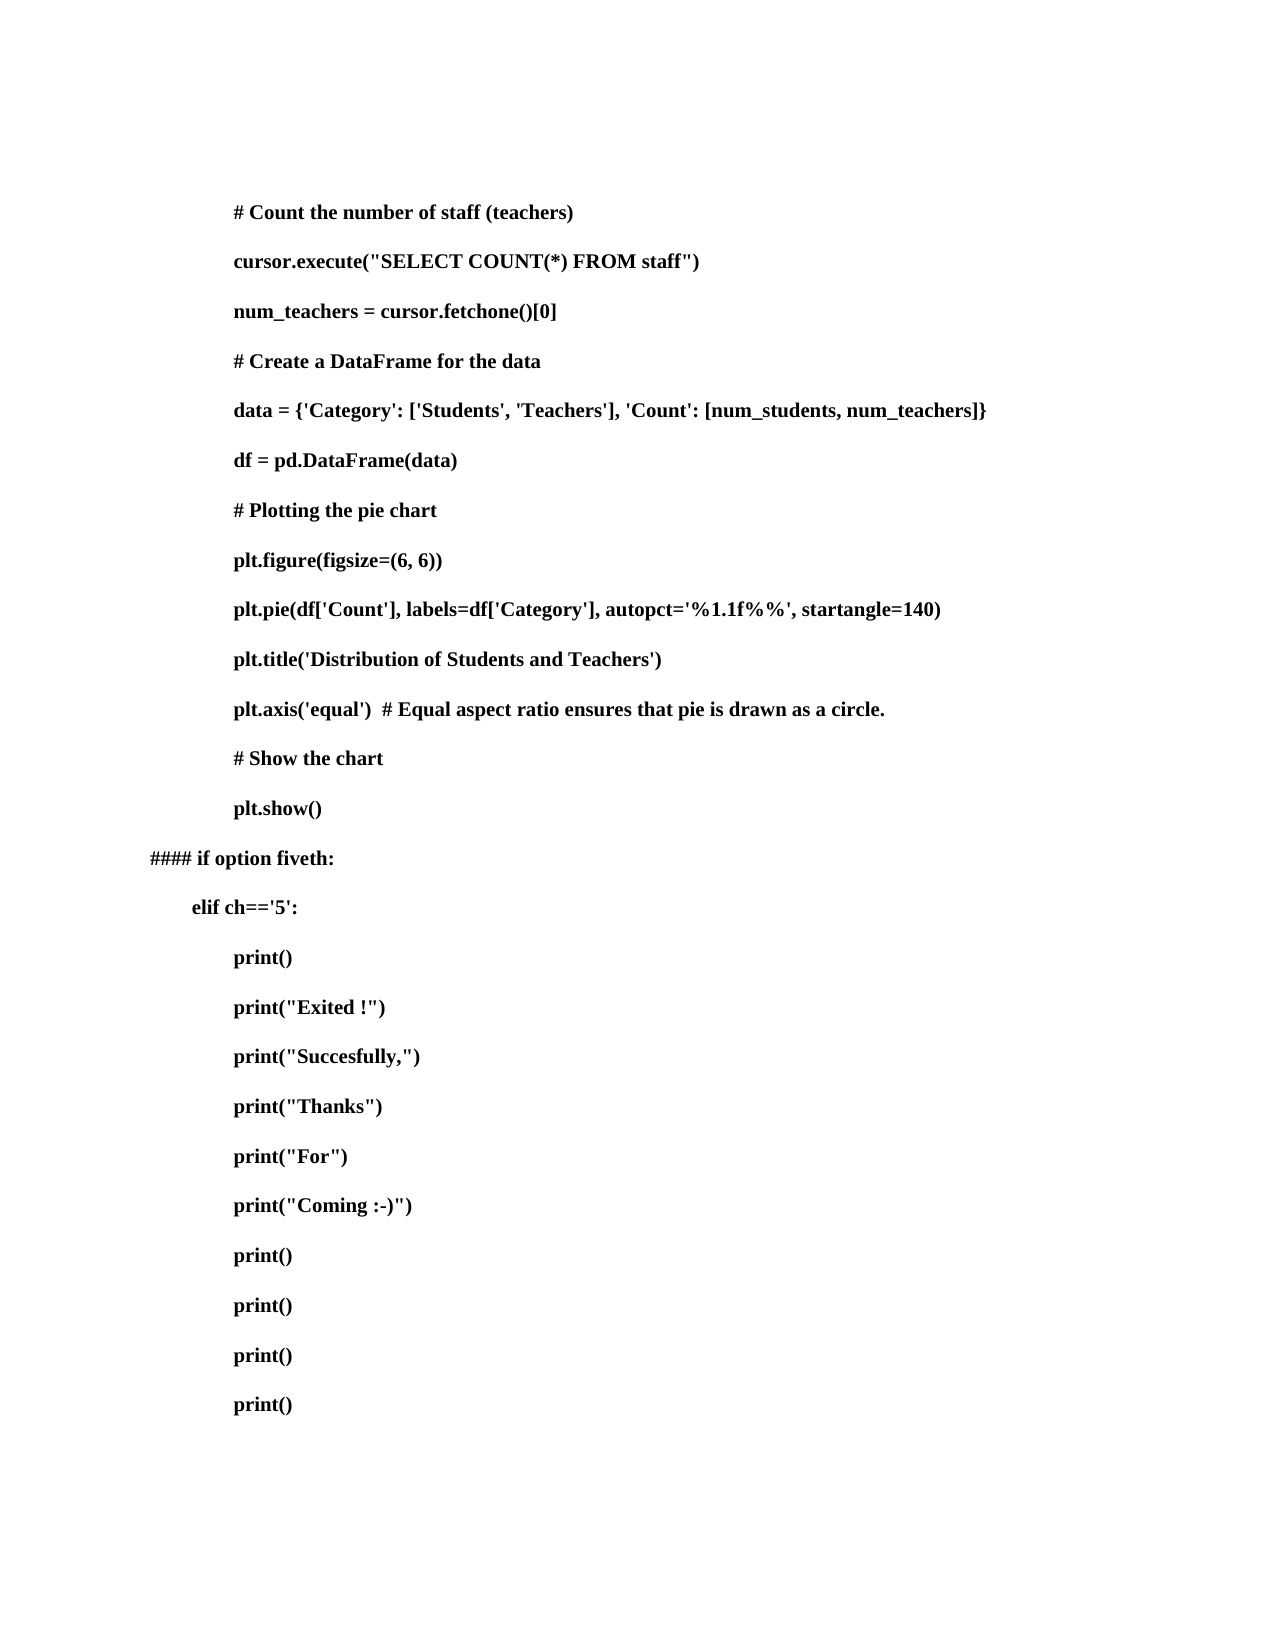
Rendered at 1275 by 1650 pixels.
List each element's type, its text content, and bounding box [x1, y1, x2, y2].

text print() [150, 1243, 1125, 1267]
text plt.axis('equal') # Equal aspect ratio ensures that pie is drawn as a circle. [150, 697, 1125, 721]
text print() [150, 1392, 1125, 1416]
text print("Exited !") [150, 995, 1125, 1019]
text # Count the number of staff (teachers) [150, 200, 1125, 224]
text plt.title('Distribution of Students and Teachers') [150, 647, 1125, 671]
text plt.figure(figsize=(6, 6)) [150, 547, 1125, 572]
text print("Thanks") [150, 1094, 1125, 1118]
text data = {'Category': ['Students', 'Teachers'], 'Count': [num_students, num_teachers]} [150, 398, 1125, 422]
text print() [150, 945, 1125, 969]
text cursor.execute("SELECT COUNT(*) FROM staff") [150, 249, 1125, 273]
text print("For") [150, 1144, 1125, 1168]
text print() [150, 1293, 1125, 1317]
text # Create a DataFrame for the data [150, 349, 1125, 373]
text num_teachers = cursor.fetchone()[0] [150, 299, 1125, 323]
text plt.pie(df['Count'], labels=df['Category'], autopct='%1.1f%%', startangle=140) [150, 597, 1125, 621]
text elif ch=='5': [150, 895, 1125, 919]
text print("Succesfully,") [150, 1044, 1125, 1068]
text df = pd.DataFrame(data) [150, 448, 1125, 472]
text # Plotting the pie chart [150, 498, 1125, 522]
text print() [150, 1342, 1125, 1367]
text plt.show() [150, 796, 1125, 820]
text # Show the chart [150, 746, 1125, 770]
text #### if option fiveth: [150, 846, 1125, 870]
text print("Coming :-)") [150, 1193, 1125, 1217]
